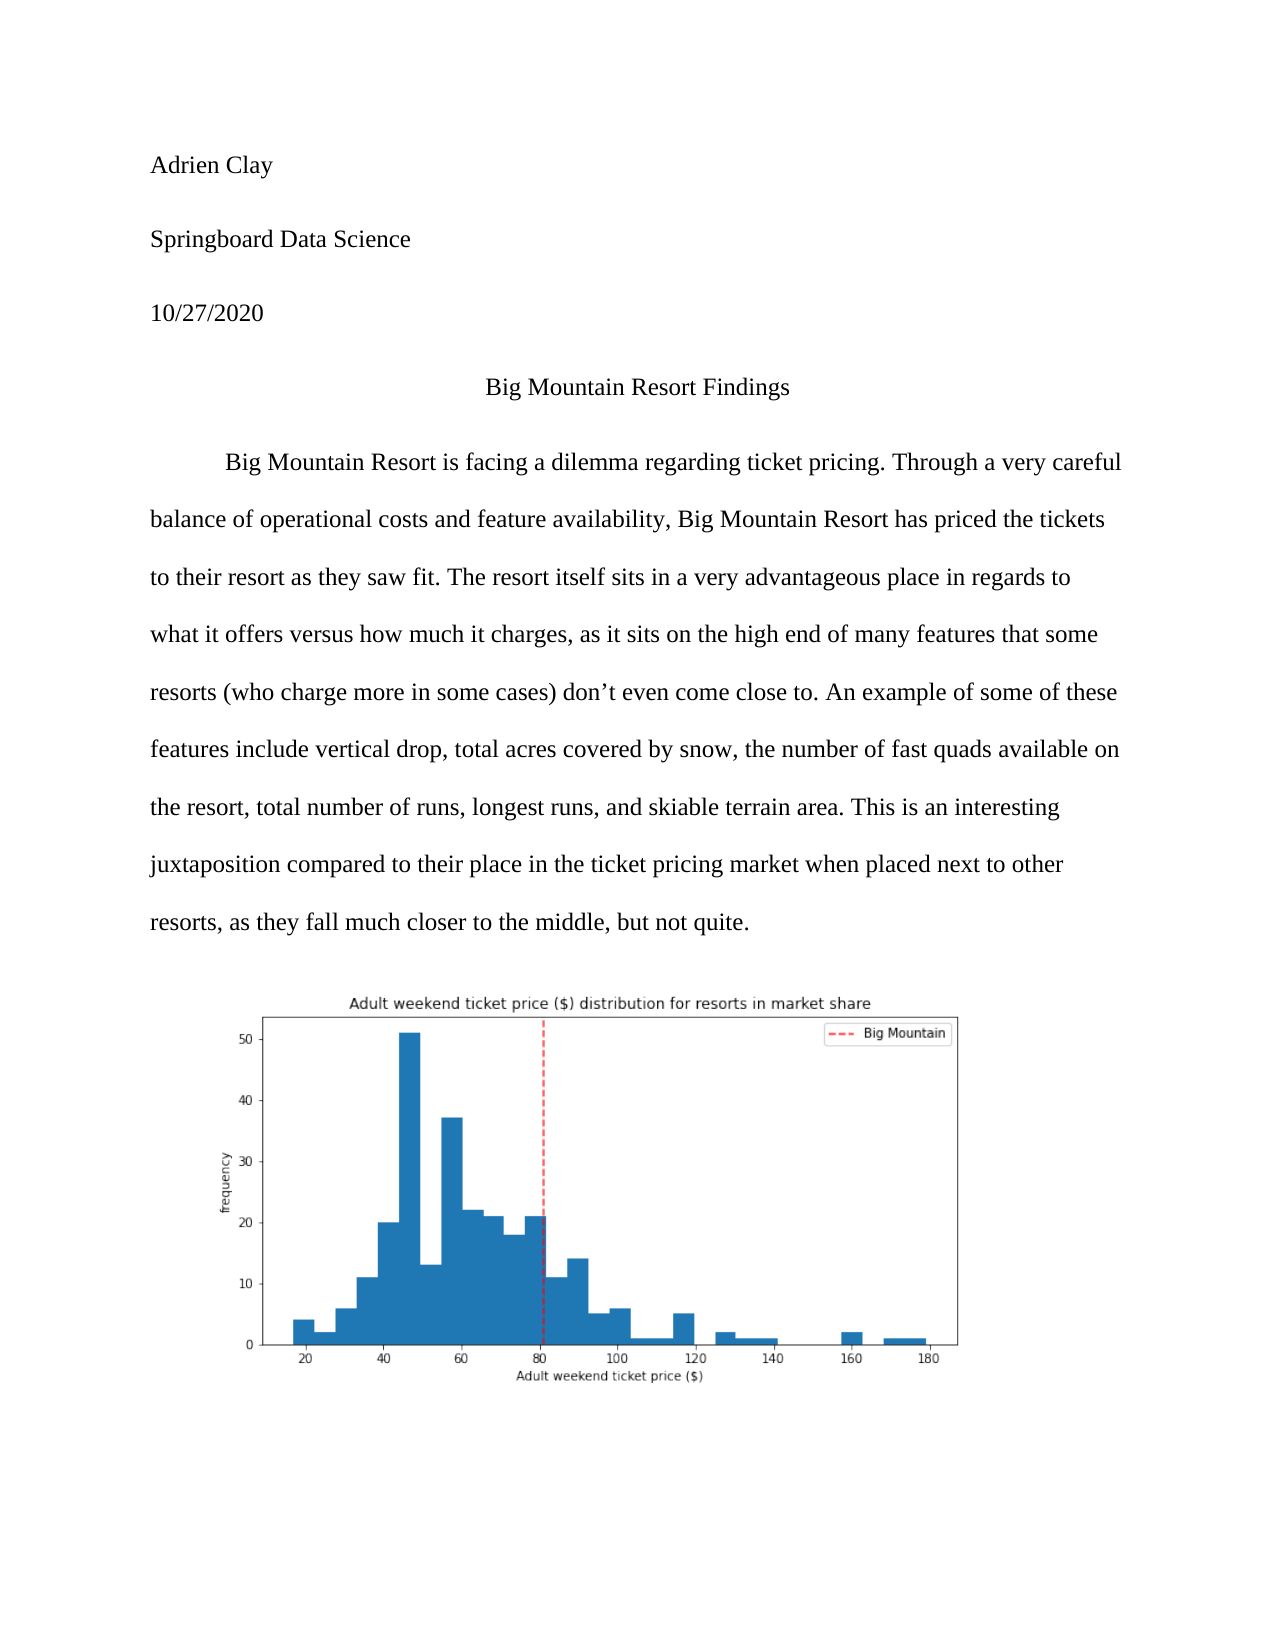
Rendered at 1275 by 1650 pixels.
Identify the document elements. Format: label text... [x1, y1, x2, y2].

text Adrien Clay [150, 150, 1125, 179]
picture [150, 963, 1047, 1412]
text Springboard Data Science [150, 224, 1125, 253]
text 10/27/2020 [150, 298, 1125, 327]
text Big Mountain Resort Findings [150, 372, 1125, 401]
